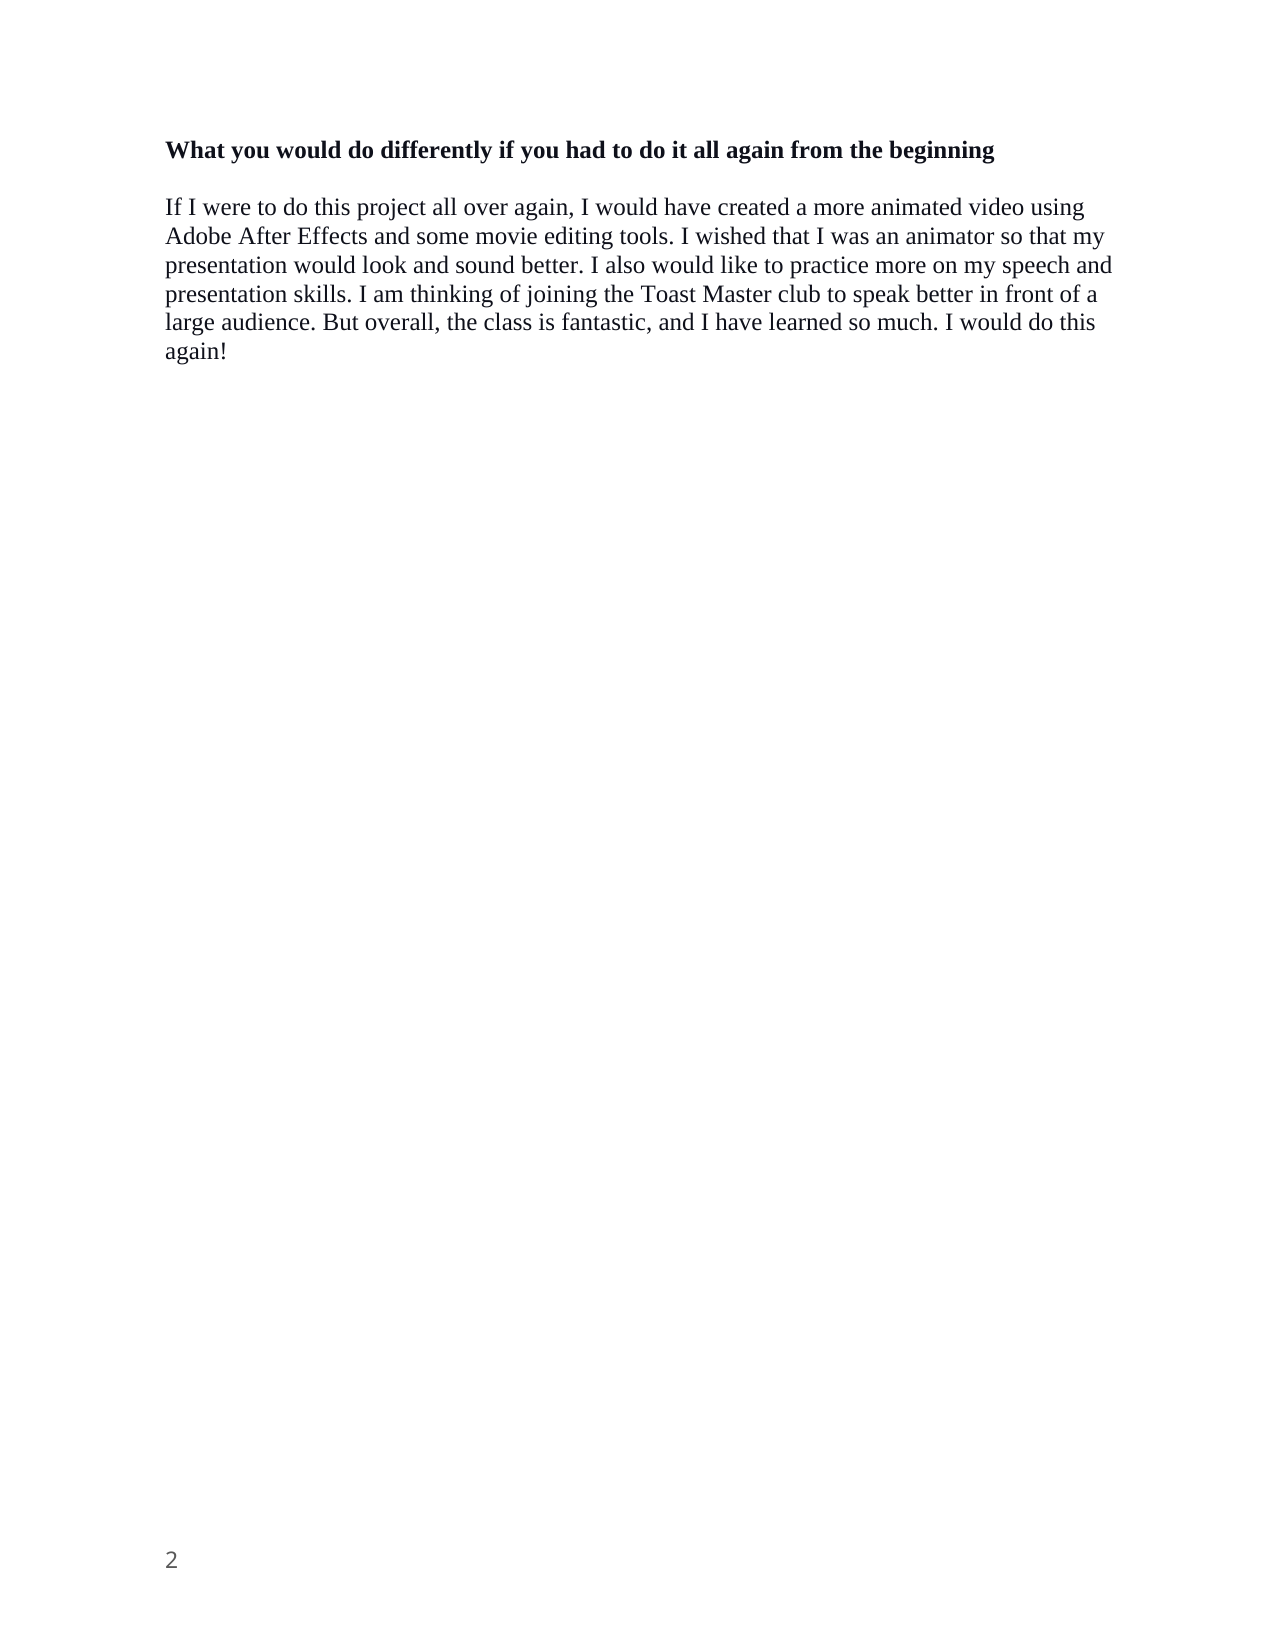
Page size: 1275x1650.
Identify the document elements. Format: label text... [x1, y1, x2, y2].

text If I were to do this project all over again, I would have created a more animated video using Adobe After Effects and some movie editing tools. I wished that I was an animator so that my presentation would look and sound better. I also would like to practice more on my speech and presentation skills. I am thinking of joining the Toast Master club to speak better in front of a large audience. But overall, the class is fantastic, and I have learned so much. I would do this again! [165, 192, 1140, 365]
text What you would do differently if you had to do it all again from the beginning [165, 135, 1140, 164]
